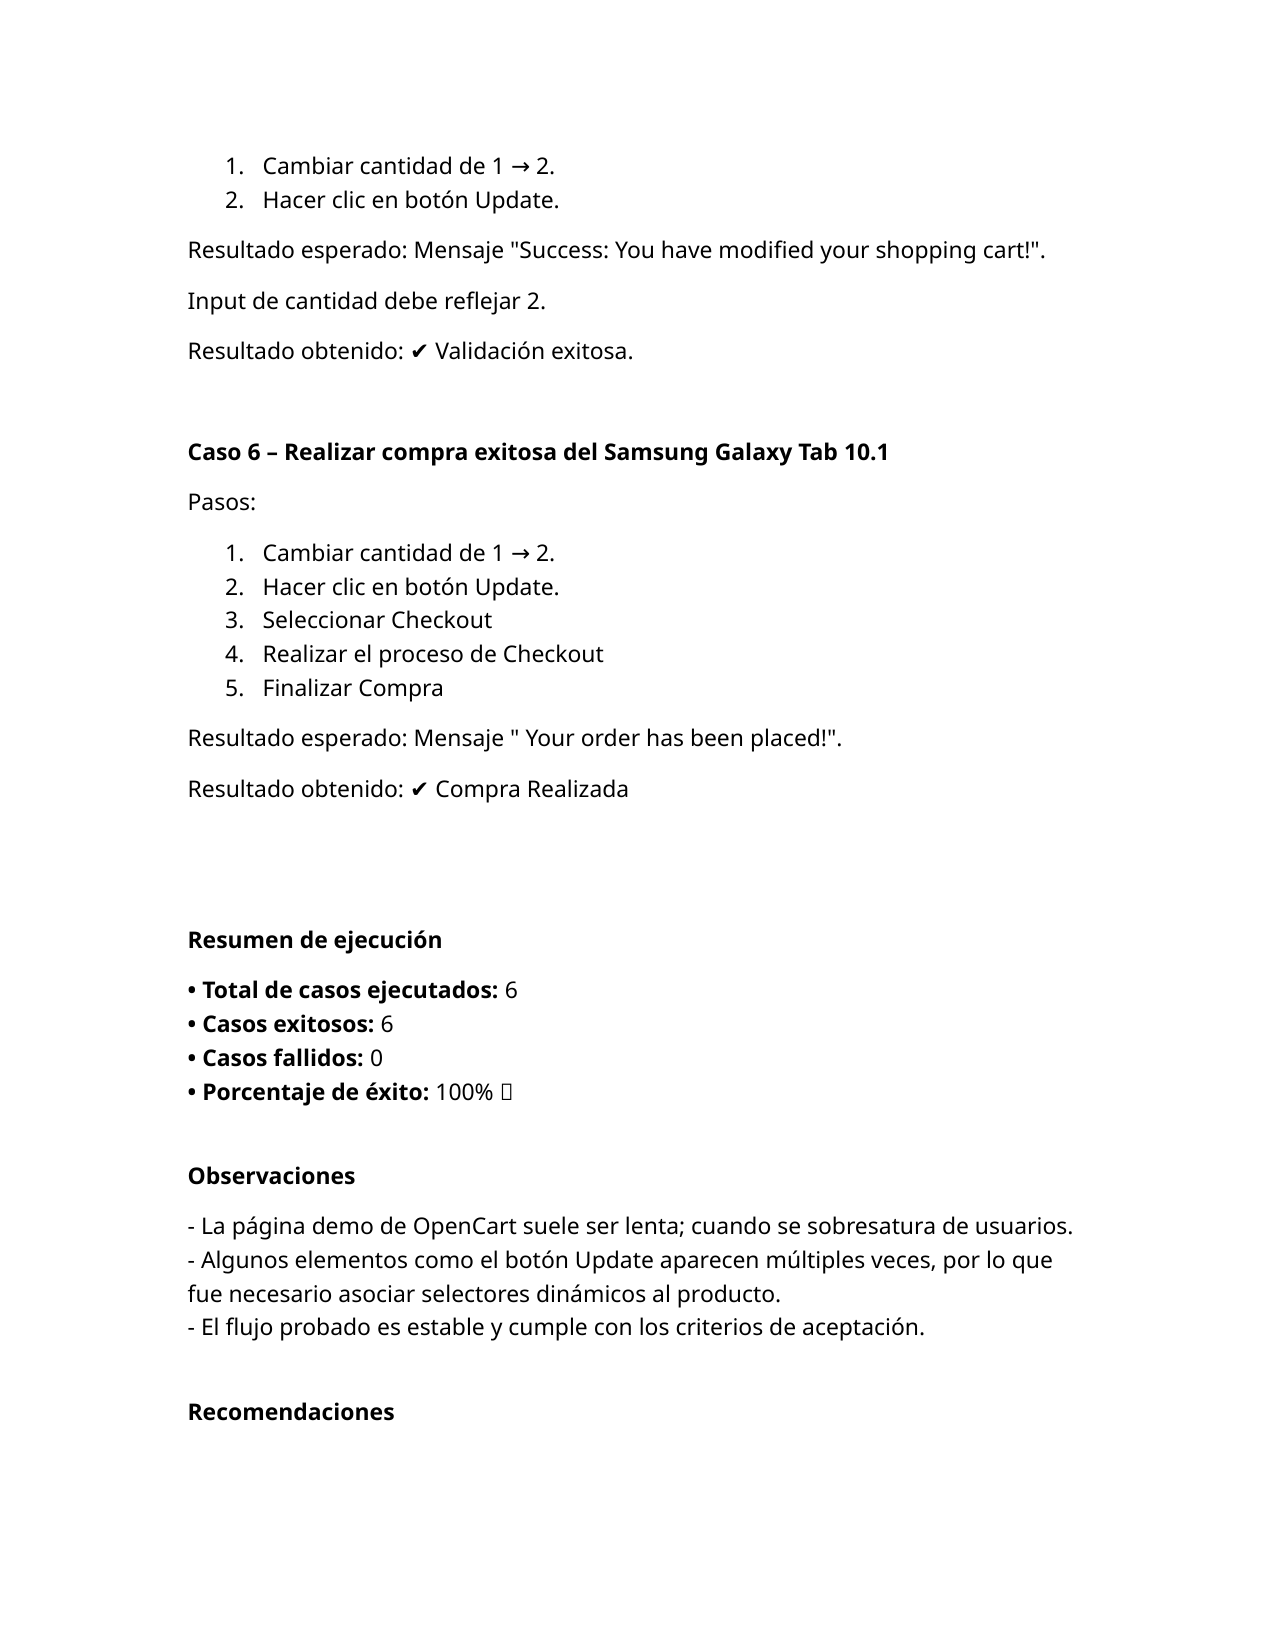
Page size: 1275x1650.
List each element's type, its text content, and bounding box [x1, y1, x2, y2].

text Caso 6 – Realizar compra exitosa del Samsung Galaxy Tab 10.1 [187, 436, 1087, 467]
text Resultado obtenido: ✔ Compra Realizada [187, 772, 1087, 804]
list Seleccionar Checkout [225, 604, 1087, 635]
text Resultado esperado: Mensaje " Your order has been placed!". [187, 722, 1087, 753]
text Observaciones [187, 1159, 1087, 1191]
text Resumen de ejecución [187, 924, 1087, 955]
list Hacer clic en botón Update. [225, 184, 1087, 215]
list Realizar el proceso de Checkout [225, 638, 1087, 669]
list Cambiar cantidad de 1 → 2. [225, 537, 1087, 568]
text Recomendaciones [187, 1395, 1087, 1427]
text Resultado obtenido: ✔ Validación exitosa. [187, 335, 1087, 366]
text • Total de casos ejecutados: 6 • Casos exitosos: 6 • Casos fallidos: 0 • Porcentaje de éxito: 100% ✅ [187, 974, 1087, 1140]
text Pasos: [187, 486, 1087, 517]
list Hacer clic en botón Update. [225, 570, 1087, 602]
list Cambiar cantidad de 1 → 2. [225, 150, 1087, 181]
text - La página demo de OpenCart suele ser lenta; cuando se sobresatura de usuarios. - Algunos elementos como el botón Update aparecen múltiples veces, por lo que fue necesario asociar selectores dinámicos al producto. - El flujo probado es estable y cumple con los criterios de aceptación. [187, 1210, 1087, 1376]
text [187, 234, 1087, 265]
list Finalizar Compra [225, 672, 1087, 703]
text Input de cantidad debe reflejar 2. [187, 284, 1087, 316]
